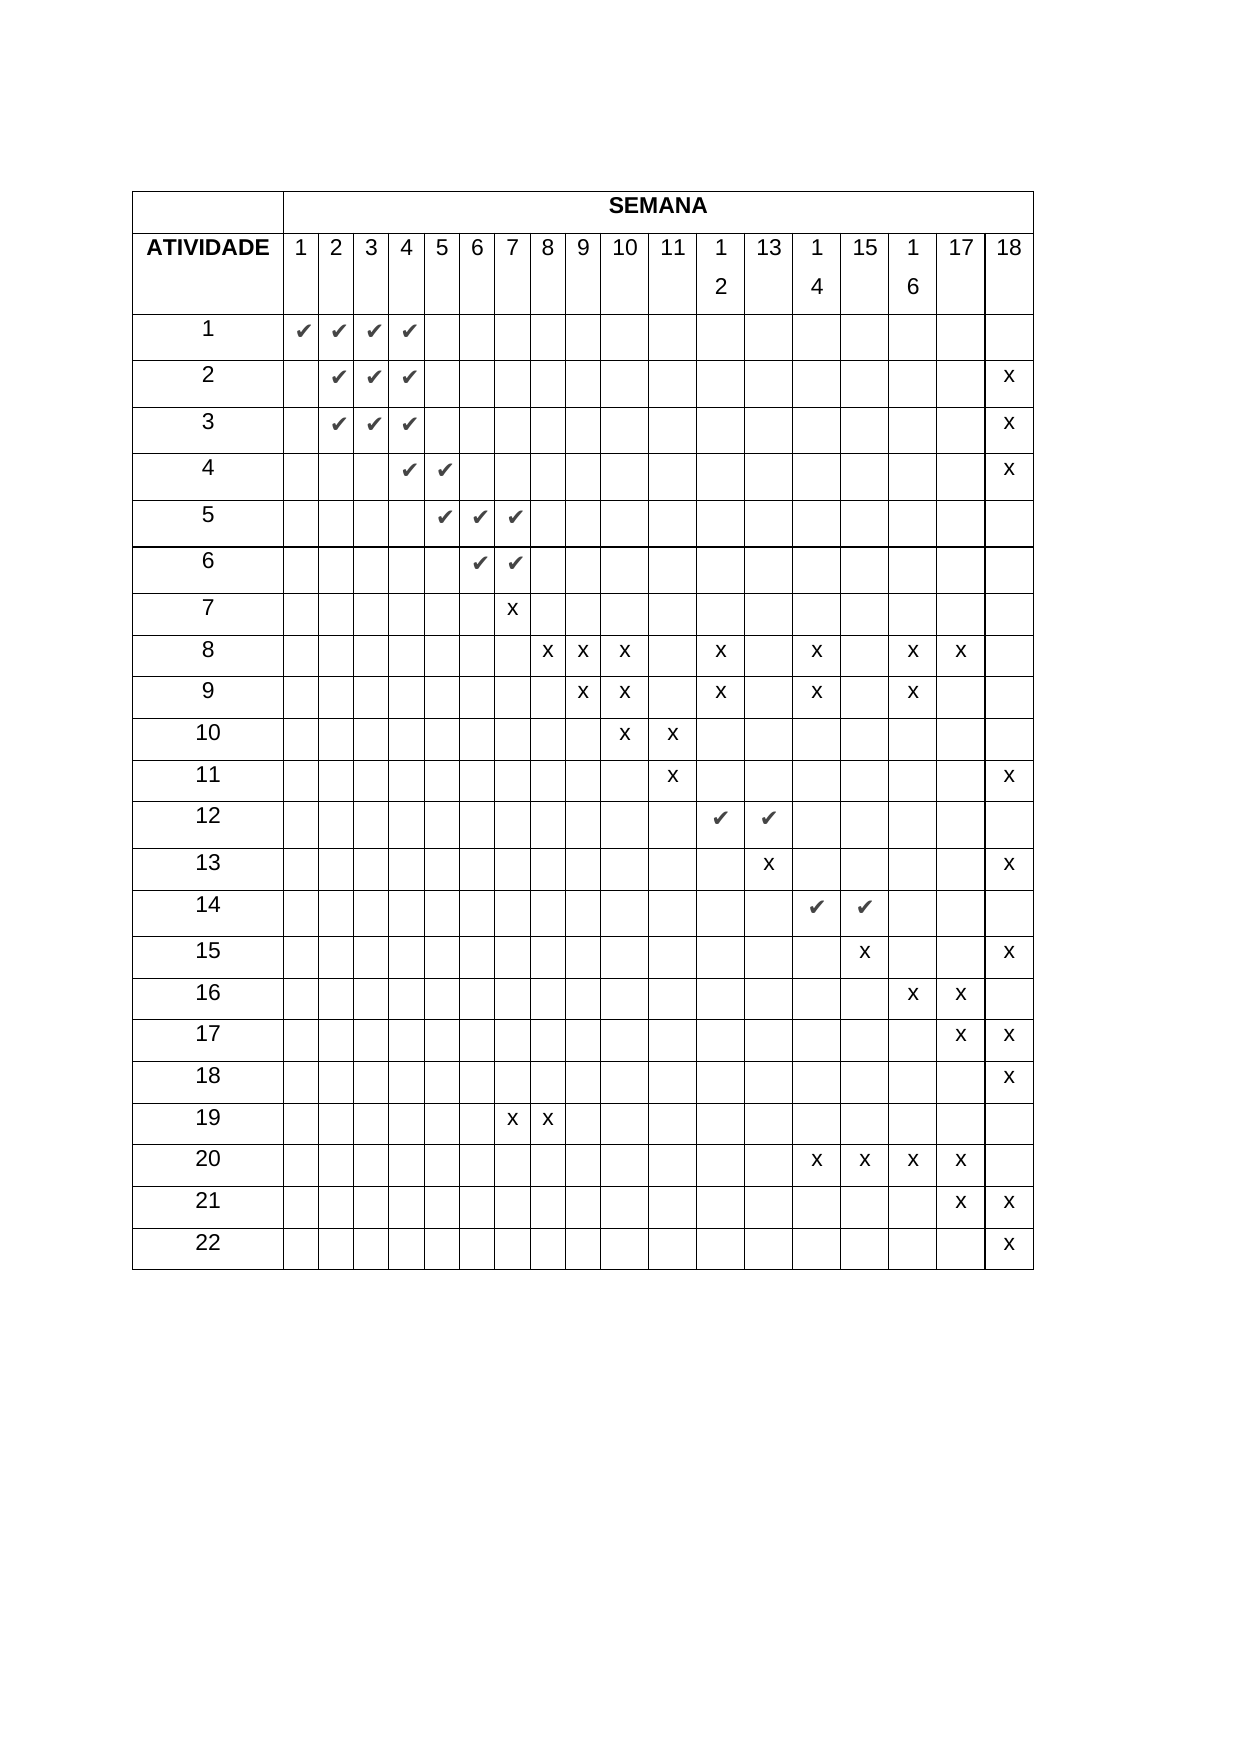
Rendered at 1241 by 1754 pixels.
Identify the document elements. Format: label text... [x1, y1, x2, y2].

table_cell [601, 1187, 648, 1228]
table_cell [889, 937, 936, 978]
table_cell x [649, 761, 696, 801]
table_cell x [889, 636, 936, 676]
table_cell [841, 501, 888, 546]
table_cell [601, 1062, 648, 1103]
table_cell 1 [284, 234, 318, 313]
table_cell [889, 408, 936, 453]
table_cell ✔ [425, 501, 459, 546]
table_cell [745, 636, 792, 676]
table_cell 12 [697, 234, 744, 313]
table_cell 13 [745, 234, 792, 313]
table_cell [841, 548, 888, 593]
table_cell 13 [133, 849, 283, 889]
table_cell 11 [133, 761, 283, 801]
table_cell [389, 636, 424, 676]
table_cell 18 [986, 234, 1033, 313]
table_cell [495, 979, 530, 1019]
table_cell [649, 548, 696, 593]
table_cell 4 [389, 234, 424, 313]
table_cell [793, 849, 840, 889]
table_cell [566, 361, 600, 407]
table_cell [495, 1062, 530, 1103]
table_cell [889, 548, 936, 593]
table_cell [425, 891, 459, 936]
table_cell [284, 677, 318, 718]
table_cell [354, 548, 388, 593]
table_cell 4 [133, 454, 283, 500]
table_cell 18 [133, 1062, 283, 1103]
table_cell [937, 1104, 984, 1144]
table_cell [601, 849, 648, 889]
table_cell x [986, 849, 1033, 889]
table_cell [425, 677, 459, 718]
table_cell [319, 1229, 353, 1269]
table_cell 21 [133, 1187, 283, 1228]
table_cell [697, 1145, 744, 1186]
table_cell [425, 1104, 459, 1144]
table_cell [889, 1020, 936, 1061]
table_cell [793, 1062, 840, 1103]
table_cell [460, 594, 494, 634]
table_cell [319, 454, 353, 500]
table_cell [986, 1145, 1033, 1186]
table_cell [284, 1020, 318, 1061]
table_cell [531, 1187, 565, 1228]
table_cell 16 [889, 234, 936, 313]
table_cell [937, 761, 984, 801]
table_cell [697, 501, 744, 546]
table_cell [649, 636, 696, 676]
table_header SEMANA [284, 192, 1033, 232]
table_cell [745, 501, 792, 546]
table_cell [460, 1020, 494, 1061]
table_cell ✔ [319, 361, 353, 407]
table_cell [389, 979, 424, 1019]
table_cell ✔ [745, 802, 792, 848]
table_cell [284, 1062, 318, 1103]
table_cell [649, 454, 696, 500]
table_cell [889, 761, 936, 801]
table_cell [319, 719, 353, 759]
table_cell [601, 315, 648, 360]
table_cell [649, 1062, 696, 1103]
table_cell [460, 891, 494, 936]
table_cell [697, 1020, 744, 1061]
table_cell ✔ [697, 802, 744, 848]
table_cell [425, 594, 459, 634]
table_cell [531, 761, 565, 801]
table_cell 9 [133, 677, 283, 718]
table_cell [566, 594, 600, 634]
table_cell ✔ [284, 315, 318, 360]
table_cell [601, 1020, 648, 1061]
table_cell [425, 1187, 459, 1228]
table_cell [389, 937, 424, 978]
table_cell [354, 719, 388, 759]
table_cell [284, 361, 318, 407]
table_cell [601, 1229, 648, 1269]
table_cell [389, 1229, 424, 1269]
table_cell [319, 501, 353, 546]
table_cell [354, 849, 388, 889]
table_cell [389, 719, 424, 759]
table_cell [889, 361, 936, 407]
table_cell [531, 408, 565, 453]
table_cell [986, 677, 1033, 718]
table_cell [986, 548, 1033, 593]
table_cell [284, 1104, 318, 1144]
table_cell [566, 1104, 600, 1144]
table_cell [460, 1104, 494, 1144]
table_cell ✔ [841, 891, 888, 936]
table_cell [841, 1187, 888, 1228]
table_cell [793, 408, 840, 453]
table_cell [354, 1145, 388, 1186]
table_cell [841, 454, 888, 500]
table_cell [601, 501, 648, 546]
table_cell 10 [601, 234, 648, 313]
table_cell [566, 1020, 600, 1061]
table_cell [841, 361, 888, 407]
table_cell [793, 761, 840, 801]
table_cell [841, 594, 888, 634]
table_cell [697, 454, 744, 500]
table_cell 7 [133, 594, 283, 634]
table_cell [319, 937, 353, 978]
table_cell [460, 454, 494, 500]
table_cell [793, 1229, 840, 1269]
table_cell [841, 677, 888, 718]
table_cell [841, 761, 888, 801]
table_cell [566, 548, 600, 593]
table_cell [697, 937, 744, 978]
table_cell x [889, 979, 936, 1019]
table_cell [566, 719, 600, 759]
table_cell [745, 1145, 792, 1186]
table_cell [425, 361, 459, 407]
table_cell 15 [841, 234, 888, 313]
table_cell [649, 802, 696, 848]
table_cell [495, 636, 530, 676]
table_cell [284, 719, 318, 759]
table_cell [601, 454, 648, 500]
table_cell [354, 937, 388, 978]
table_cell [986, 1104, 1033, 1144]
table_cell [889, 1104, 936, 1144]
table_cell 12 [133, 802, 283, 848]
table_cell [793, 719, 840, 759]
table_cell [425, 719, 459, 759]
table_cell [745, 315, 792, 360]
table_cell ✔ [354, 361, 388, 407]
table_cell [284, 1145, 318, 1186]
table_cell [495, 761, 530, 801]
table_cell [889, 501, 936, 546]
table_cell ✔ [389, 408, 424, 453]
table_cell [566, 937, 600, 978]
table_cell [793, 1187, 840, 1228]
table_cell [937, 408, 984, 453]
table_cell [889, 891, 936, 936]
table_cell 14 [793, 234, 840, 313]
table_cell x [889, 677, 936, 718]
table_cell [354, 1104, 388, 1144]
table_cell [354, 802, 388, 848]
table_cell [841, 1020, 888, 1061]
table_cell [284, 1187, 318, 1228]
table_cell [889, 1187, 936, 1228]
table_cell 5 [425, 234, 459, 313]
table_cell [495, 677, 530, 718]
table_cell [389, 1062, 424, 1103]
table_cell [793, 979, 840, 1019]
table_cell [937, 937, 984, 978]
table_cell 1 [133, 315, 283, 360]
table_cell [566, 1062, 600, 1103]
table_cell [284, 594, 318, 634]
table_cell [425, 408, 459, 453]
table_cell [697, 315, 744, 360]
table_cell [354, 1020, 388, 1061]
table_cell [531, 719, 565, 759]
table_cell [354, 1187, 388, 1228]
table_cell [937, 891, 984, 936]
table_cell [697, 979, 744, 1019]
table_cell [697, 594, 744, 634]
table_cell 3 [354, 234, 388, 313]
table_cell [649, 1104, 696, 1144]
table_cell [284, 454, 318, 500]
table_cell [319, 1104, 353, 1144]
table_cell [745, 891, 792, 936]
table_cell x [841, 937, 888, 978]
table_cell 22 [133, 1229, 283, 1269]
table_cell x [601, 677, 648, 718]
table_cell [319, 891, 353, 936]
table_cell [389, 594, 424, 634]
table_cell [389, 849, 424, 889]
table_cell [986, 802, 1033, 848]
table_cell [841, 719, 888, 759]
table_cell [745, 1229, 792, 1269]
table_cell [531, 891, 565, 936]
table_cell [649, 979, 696, 1019]
table_cell [460, 1145, 494, 1186]
table_cell [425, 1062, 459, 1103]
table_cell [566, 891, 600, 936]
table_cell [745, 548, 792, 593]
table_cell 15 [133, 937, 283, 978]
table_cell [495, 1229, 530, 1269]
table_cell 9 [566, 234, 600, 313]
table_cell [389, 802, 424, 848]
table_cell [389, 891, 424, 936]
table_cell [284, 636, 318, 676]
table_cell [425, 636, 459, 676]
table_cell x [793, 677, 840, 718]
table_cell [566, 1229, 600, 1269]
table_cell [793, 1104, 840, 1144]
table_cell [354, 594, 388, 634]
table_cell [460, 408, 494, 453]
table_cell [319, 979, 353, 1019]
table_cell [284, 408, 318, 453]
table_cell [937, 1062, 984, 1103]
table_cell [354, 1062, 388, 1103]
table_cell [601, 891, 648, 936]
table_cell [937, 315, 984, 360]
table_cell [745, 454, 792, 500]
table_cell [354, 979, 388, 1019]
table_cell [986, 315, 1033, 360]
table_cell [531, 1062, 565, 1103]
table_cell [697, 1187, 744, 1228]
table_cell 20 [133, 1145, 283, 1186]
table_cell 5 [133, 501, 283, 546]
table_cell [495, 849, 530, 889]
table_cell [425, 1229, 459, 1269]
table_cell [793, 802, 840, 848]
table_header [133, 192, 283, 232]
table_cell [841, 802, 888, 848]
table_cell [601, 1104, 648, 1144]
table_cell [425, 1145, 459, 1186]
table_cell [460, 802, 494, 848]
table_cell [566, 761, 600, 801]
table_cell [319, 802, 353, 848]
table_cell [284, 891, 318, 936]
table_cell [649, 1187, 696, 1228]
table_cell [889, 719, 936, 759]
table_cell [460, 636, 494, 676]
table_cell [889, 594, 936, 634]
table_cell [697, 849, 744, 889]
table_cell [389, 761, 424, 801]
table_cell [937, 849, 984, 889]
table_cell x [937, 1020, 984, 1061]
table_cell [319, 849, 353, 889]
table_cell [601, 979, 648, 1019]
table_cell [745, 979, 792, 1019]
table_cell [649, 408, 696, 453]
table_cell [793, 937, 840, 978]
table_cell [986, 719, 1033, 759]
table_cell x [986, 1020, 1033, 1061]
table_cell [460, 849, 494, 889]
table_cell x [986, 454, 1033, 500]
table_cell [697, 891, 744, 936]
table_cell 6 [133, 548, 283, 593]
table_cell [319, 1020, 353, 1061]
table_cell [389, 1145, 424, 1186]
table_cell ✔ [389, 454, 424, 500]
table_cell [889, 454, 936, 500]
table_cell x [986, 937, 1033, 978]
table_cell [354, 454, 388, 500]
table_cell 17 [133, 1020, 283, 1061]
table_cell [937, 677, 984, 718]
table_cell [841, 1104, 888, 1144]
table_cell [531, 315, 565, 360]
table_cell [495, 454, 530, 500]
table_cell x [986, 1062, 1033, 1103]
table_cell [389, 548, 424, 593]
table_cell [649, 1229, 696, 1269]
table_cell [319, 548, 353, 593]
table_cell [937, 548, 984, 593]
table_cell [937, 454, 984, 500]
table_cell [284, 1229, 318, 1269]
table_cell [697, 548, 744, 593]
table_cell [601, 361, 648, 407]
table_cell [319, 1062, 353, 1103]
table_cell [284, 937, 318, 978]
table_cell [745, 1062, 792, 1103]
table_cell [745, 408, 792, 453]
table_cell [495, 891, 530, 936]
table_cell ✔ [389, 361, 424, 407]
table_cell [531, 1020, 565, 1061]
table_cell [937, 1229, 984, 1269]
table_cell [889, 1062, 936, 1103]
table_cell [745, 761, 792, 801]
table_cell [531, 1229, 565, 1269]
table_cell x [566, 636, 600, 676]
table_cell [937, 802, 984, 848]
table_cell x [937, 636, 984, 676]
table_cell ATIVIDADE [133, 234, 283, 313]
table_cell 19 [133, 1104, 283, 1144]
table_cell [531, 548, 565, 593]
table_cell [531, 361, 565, 407]
table_cell 14 [133, 891, 283, 936]
table_cell [937, 594, 984, 634]
table_cell [566, 501, 600, 546]
table_cell [841, 849, 888, 889]
table_cell [601, 761, 648, 801]
table_cell [841, 408, 888, 453]
table_cell [566, 454, 600, 500]
table_cell [284, 761, 318, 801]
table_cell [425, 849, 459, 889]
table_cell 10 [133, 719, 283, 759]
table_cell x [889, 1145, 936, 1186]
table_cell x [601, 636, 648, 676]
table_cell [460, 1187, 494, 1228]
table_cell [745, 1020, 792, 1061]
table_cell [495, 1145, 530, 1186]
table_cell x [601, 719, 648, 759]
table_cell [601, 802, 648, 848]
table_cell [697, 408, 744, 453]
table_cell x [531, 1104, 565, 1144]
table_cell [284, 802, 318, 848]
table_cell [649, 849, 696, 889]
table_cell [793, 454, 840, 500]
table_cell [319, 677, 353, 718]
table_cell ✔ [319, 408, 353, 453]
table_cell [354, 677, 388, 718]
table_cell [793, 501, 840, 546]
table_cell [354, 891, 388, 936]
table_cell [531, 802, 565, 848]
table_cell x [697, 636, 744, 676]
table_cell [495, 802, 530, 848]
table_cell [986, 891, 1033, 936]
table_cell 16 [133, 979, 283, 1019]
table_cell [354, 761, 388, 801]
table_cell [460, 719, 494, 759]
table_cell [460, 315, 494, 360]
table_cell [354, 501, 388, 546]
table_cell [460, 361, 494, 407]
table_cell [354, 636, 388, 676]
table_cell [841, 1062, 888, 1103]
table_cell [745, 361, 792, 407]
table_cell [495, 719, 530, 759]
table_cell [697, 761, 744, 801]
table_cell [649, 501, 696, 546]
table_cell [566, 849, 600, 889]
table_cell [889, 849, 936, 889]
table_cell [649, 361, 696, 407]
table_cell [284, 849, 318, 889]
table_cell [566, 408, 600, 453]
table_cell [889, 1229, 936, 1269]
table_cell x [793, 1145, 840, 1186]
table_cell [889, 315, 936, 360]
table_cell [566, 802, 600, 848]
table_cell [986, 979, 1033, 1019]
table_cell [793, 594, 840, 634]
table_cell 11 [649, 234, 696, 313]
table_cell [649, 677, 696, 718]
table_cell [495, 361, 530, 407]
table_cell [319, 594, 353, 634]
table_cell 17 [937, 234, 984, 313]
table_cell [697, 361, 744, 407]
table_cell x [986, 361, 1033, 407]
table_cell [566, 315, 600, 360]
table_cell [425, 548, 459, 593]
table_cell 3 [133, 408, 283, 453]
table_cell [284, 501, 318, 546]
table_cell 2 [319, 234, 353, 313]
table_cell [389, 1104, 424, 1144]
table_cell 2 [133, 361, 283, 407]
table_cell x [937, 1145, 984, 1186]
table_cell [531, 1145, 565, 1186]
table_cell [425, 1020, 459, 1061]
table_cell [937, 719, 984, 759]
table_cell [284, 548, 318, 593]
table_cell [460, 1229, 494, 1269]
table_cell [649, 937, 696, 978]
table_cell [566, 979, 600, 1019]
table_cell x [531, 636, 565, 676]
table_cell [389, 1020, 424, 1061]
table_cell ✔ [425, 454, 459, 500]
table_cell x [841, 1145, 888, 1186]
table_cell [745, 719, 792, 759]
table_cell x [937, 979, 984, 1019]
table_cell [841, 636, 888, 676]
table_cell [697, 1062, 744, 1103]
table_cell [793, 315, 840, 360]
table_cell [986, 594, 1033, 634]
table_cell ✔ [460, 548, 494, 593]
table_cell ✔ [354, 408, 388, 453]
table_cell [841, 315, 888, 360]
table_cell [425, 937, 459, 978]
table_cell x [495, 1104, 530, 1144]
table_cell [319, 1145, 353, 1186]
table_cell ✔ [389, 315, 424, 360]
table_cell [284, 979, 318, 1019]
table_cell [495, 1020, 530, 1061]
table_cell [745, 594, 792, 634]
table_cell [389, 501, 424, 546]
table_cell 6 [460, 234, 494, 313]
table_cell [531, 849, 565, 889]
table_cell [649, 891, 696, 936]
table_cell ✔ [319, 315, 353, 360]
table_cell [601, 937, 648, 978]
table_cell 7 [495, 234, 530, 313]
table_cell [425, 761, 459, 801]
table_cell [531, 594, 565, 634]
table_cell [566, 1145, 600, 1186]
table_cell x [649, 719, 696, 759]
table_cell [566, 1187, 600, 1228]
table_cell [841, 1229, 888, 1269]
table_cell [460, 677, 494, 718]
table_cell [319, 761, 353, 801]
table_cell x [745, 849, 792, 889]
table_cell [601, 594, 648, 634]
table_cell x [986, 1187, 1033, 1228]
table_cell x [986, 1229, 1033, 1269]
table_cell [649, 315, 696, 360]
table_cell [937, 501, 984, 546]
table_cell [495, 1187, 530, 1228]
table_cell [601, 1145, 648, 1186]
table_cell [531, 677, 565, 718]
table_cell [745, 677, 792, 718]
table_cell [649, 1145, 696, 1186]
table_cell ✔ [495, 548, 530, 593]
table_cell [531, 501, 565, 546]
table_cell x [986, 761, 1033, 801]
table_cell [649, 594, 696, 634]
table_cell [531, 937, 565, 978]
table_cell x [986, 408, 1033, 453]
table_cell ✔ [354, 315, 388, 360]
table_cell x [495, 594, 530, 634]
table_cell [745, 1187, 792, 1228]
table_cell [425, 979, 459, 1019]
table_cell [531, 979, 565, 1019]
table_cell [745, 937, 792, 978]
table_cell [697, 719, 744, 759]
table_cell [460, 761, 494, 801]
table_cell [986, 636, 1033, 676]
table_cell x [937, 1187, 984, 1228]
table_cell [319, 1187, 353, 1228]
table_cell [889, 802, 936, 848]
table_cell [495, 937, 530, 978]
table_cell [460, 1062, 494, 1103]
table_cell [460, 979, 494, 1019]
table_cell [697, 1229, 744, 1269]
table_cell [986, 501, 1033, 546]
table_cell [697, 1104, 744, 1144]
table_cell ✔ [793, 891, 840, 936]
table_cell [389, 677, 424, 718]
table_cell ✔ [460, 501, 494, 546]
table_cell 8 [531, 234, 565, 313]
table_cell x [793, 636, 840, 676]
table_cell [531, 454, 565, 500]
table_cell [745, 1104, 792, 1144]
table_cell [793, 1020, 840, 1061]
table_cell 8 [133, 636, 283, 676]
table_cell [425, 802, 459, 848]
table_cell x [566, 677, 600, 718]
table_cell x [697, 677, 744, 718]
table_cell [793, 548, 840, 593]
table_cell [495, 408, 530, 453]
table_cell [793, 361, 840, 407]
table_cell [601, 548, 648, 593]
table_cell [841, 979, 888, 1019]
table_cell [389, 1187, 424, 1228]
table_cell [425, 315, 459, 360]
table_cell [319, 636, 353, 676]
table_cell [937, 361, 984, 407]
table_cell [601, 408, 648, 453]
table_cell [460, 937, 494, 978]
table_cell [649, 1020, 696, 1061]
table_cell ✔ [495, 501, 530, 546]
table_cell [354, 1229, 388, 1269]
table_cell [495, 315, 530, 360]
